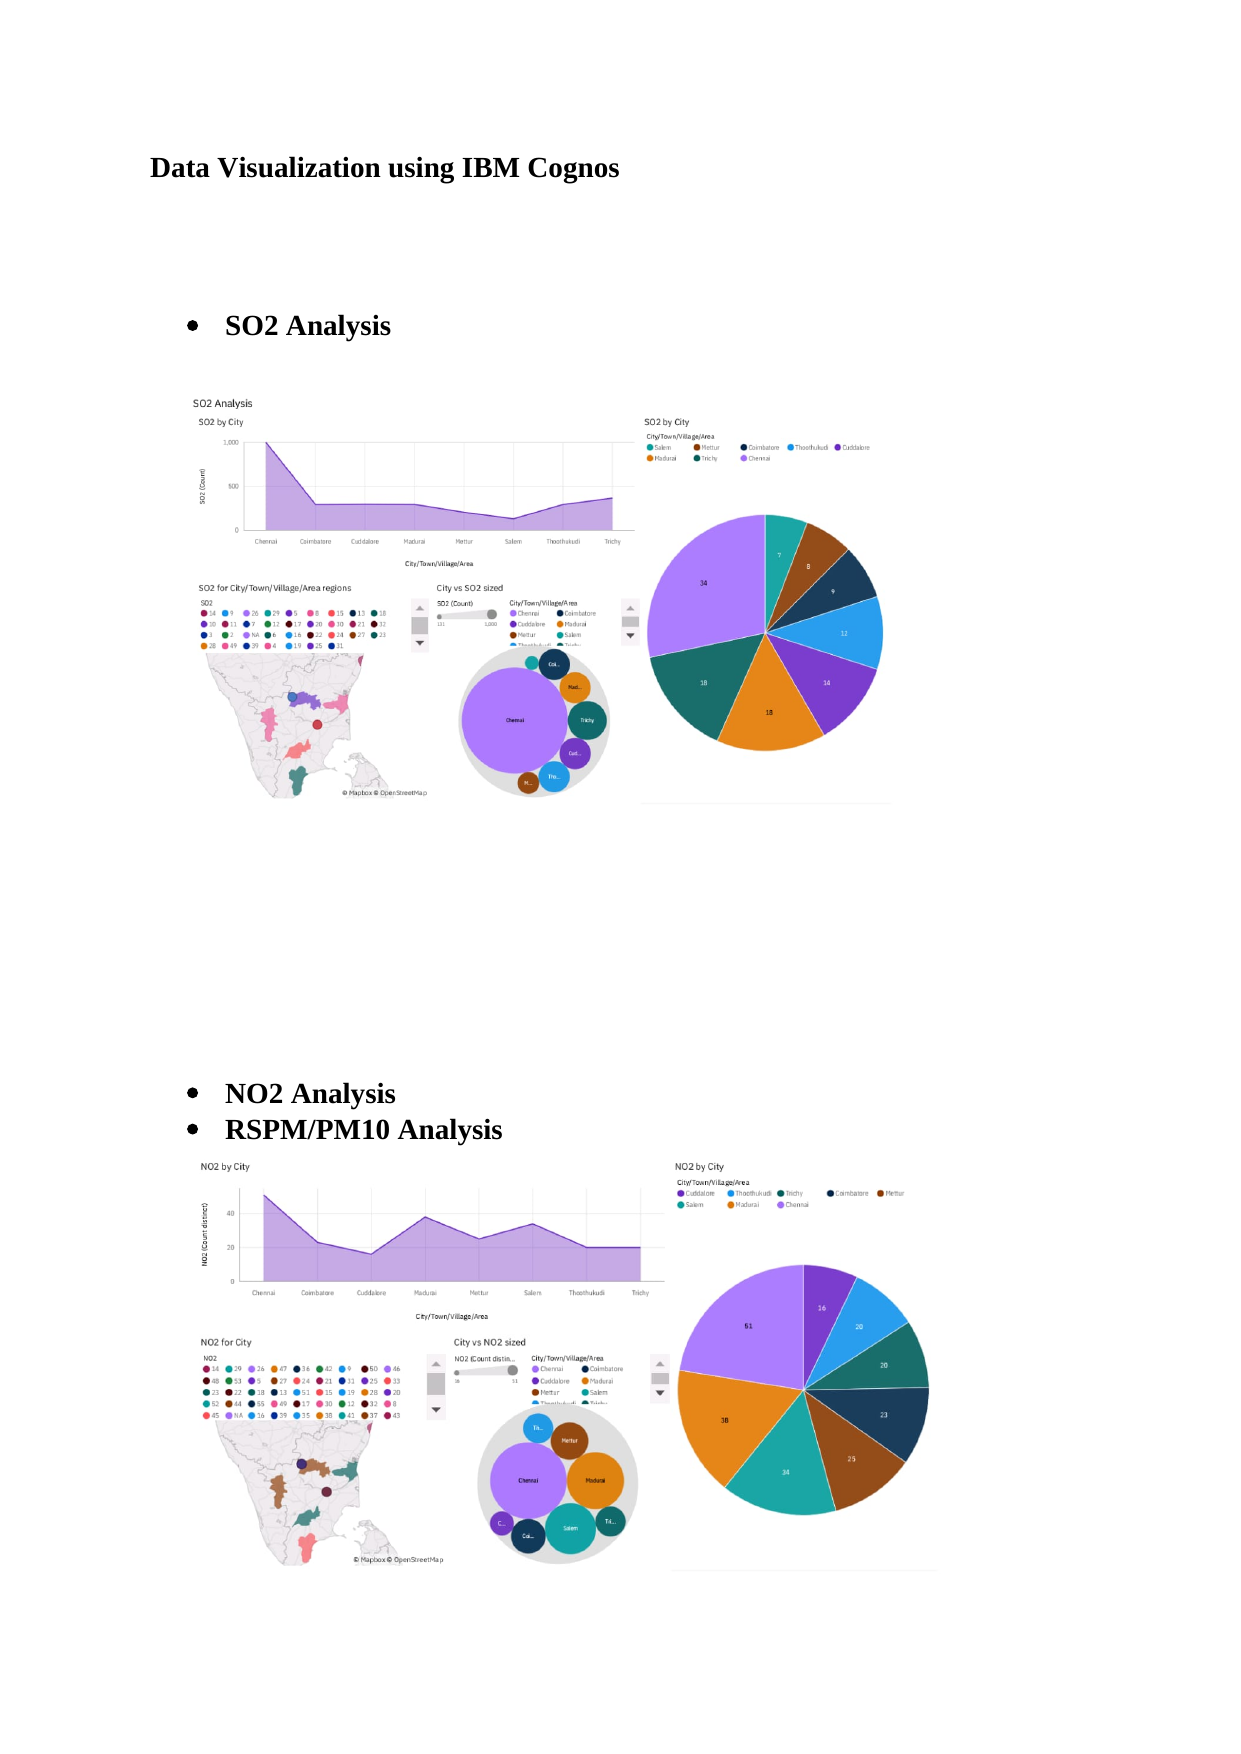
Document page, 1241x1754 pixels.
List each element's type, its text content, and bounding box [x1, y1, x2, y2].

text Data Visualization using IBM Cognos [150, 150, 1090, 183]
picture [150, 1146, 1043, 1624]
list NO2 Analysis [187, 1076, 1090, 1109]
list SO2 Analysis [187, 308, 1090, 342]
picture [150, 388, 1033, 849]
list RSPM/PM10 Analysis [187, 1112, 1090, 1146]
